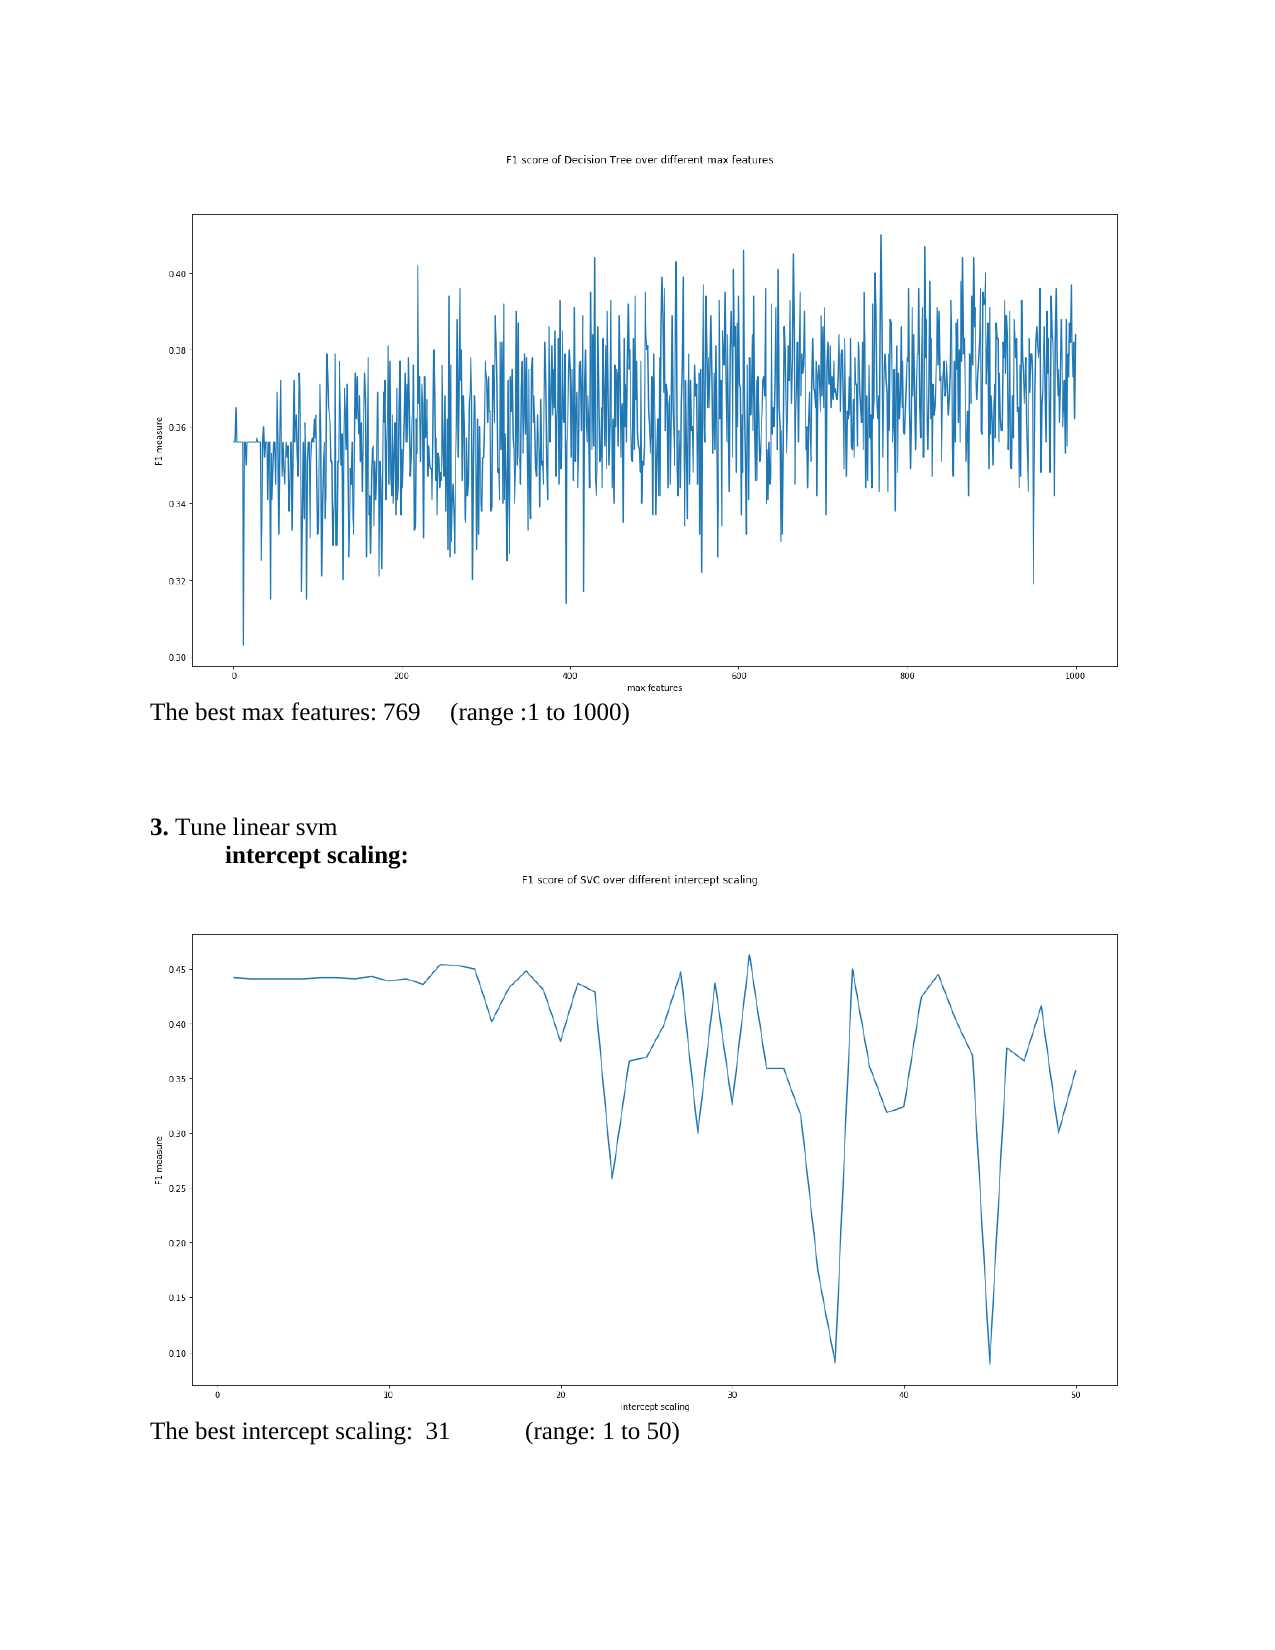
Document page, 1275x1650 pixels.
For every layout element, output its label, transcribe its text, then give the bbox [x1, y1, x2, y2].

text The best max features: 769 (range :1 to 1000) [150, 697, 1125, 726]
text The best intercept scaling: 31 (range: 1 to 50) [150, 1416, 1125, 1445]
text intercept scaling: [150, 841, 1125, 869]
picture [150, 869, 1125, 1416]
picture [150, 150, 1125, 697]
text 3. Tune linear svm [150, 812, 1125, 841]
